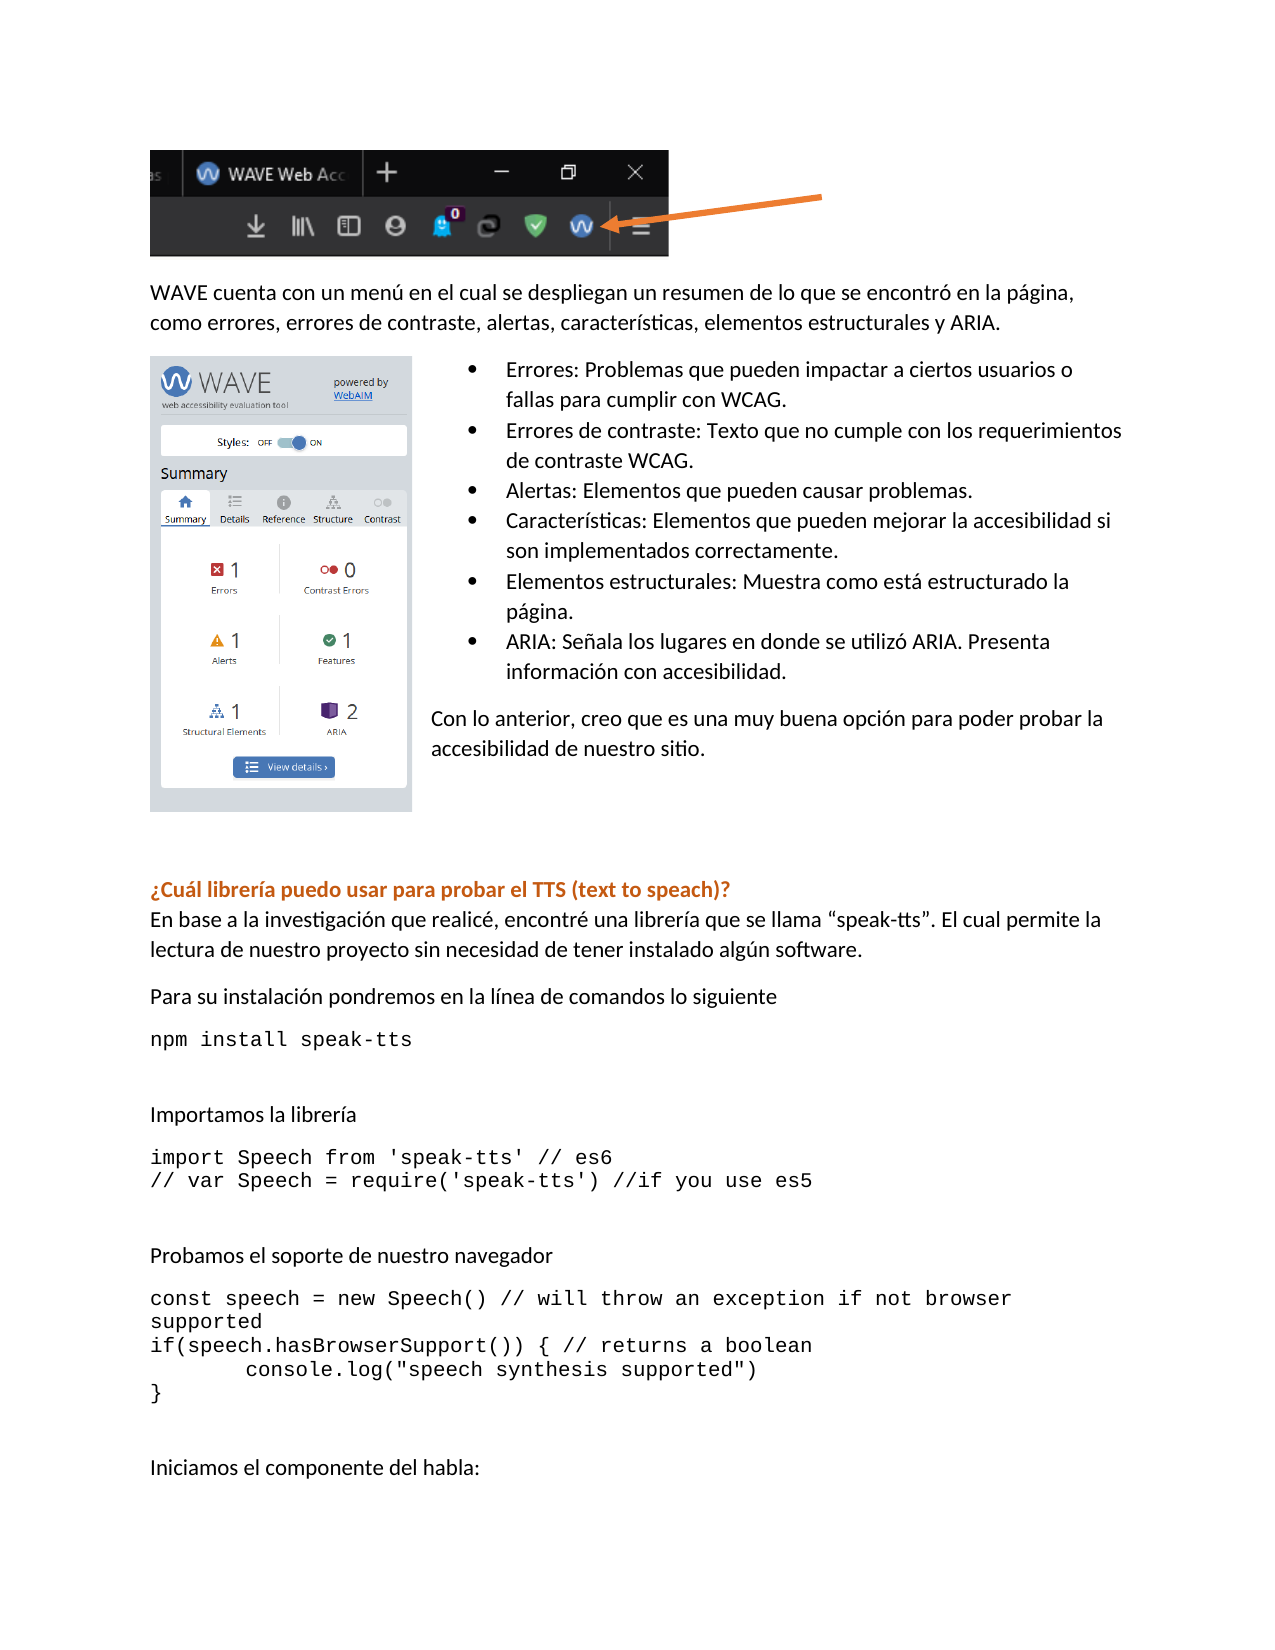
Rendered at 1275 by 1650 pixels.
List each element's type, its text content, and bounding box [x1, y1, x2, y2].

text Con lo anterior, creo que es una muy buena opción para poder probar la accesibilidad de nuestro sitio. [413, 704, 1125, 762]
list Errores de contraste: Texto que no cumple con los requerimientos de contraste WCAG. [413, 416, 1125, 474]
picture [150, 150, 669, 260]
list ARIA: Señala los lugares en donde se utilizó ARIA. Presenta información con accesibilidad. [413, 627, 1125, 685]
text import Speech from 'speak-tts' // es6 [150, 1147, 1125, 1170]
picture [150, 356, 413, 812]
list Errores: Problemas que pueden impactar a ciertos usuarios o fallas para cumplir con WCAG. [187, 355, 1125, 413]
text if(speech.hasBrowserSupport()) { // returns a boolean [150, 1335, 1125, 1359]
list Características: Elementos que pueden mejorar la accesibilidad si son implementados correctamente. [413, 506, 1125, 564]
text const speech = new Speech() // will throw an exception if not browser supported [150, 1288, 1125, 1335]
list Alertas: Elementos que pueden causar problemas. [413, 476, 1125, 504]
text } [150, 1382, 1125, 1406]
text Iniciamos el componente del habla: [150, 1453, 1125, 1481]
list Elementos estructurales: Muestra como está estructurado la página. [413, 567, 1125, 625]
text Probamos el soporte de nuestro navegador [150, 1241, 1125, 1269]
text console.log("speech synthesis supported") [150, 1359, 1125, 1382]
text npm install speak-tts [150, 1029, 1125, 1053]
text // var Speech = require('speak-tts') //if you use es5 [150, 1170, 1125, 1194]
text ¿Cuál librería puedo usar para probar el TTS (text to speach)? En base a la investigación que realicé, encontré una librería que se llama “speak-tts”. El cual permite la lectura de nuestro proyecto sin necesidad de tener instalado algún software. [150, 875, 1125, 963]
text WAVE cuenta con un menú en el cual se despliegan un resumen de lo que se encontró en la página, como errores, errores de contraste, alertas, características, elementos estructurales y ARIA. [150, 278, 1125, 336]
text Importamos la librería [150, 1100, 1125, 1128]
text Para su instalación pondremos en la línea de comandos lo siguiente [150, 982, 1125, 1010]
